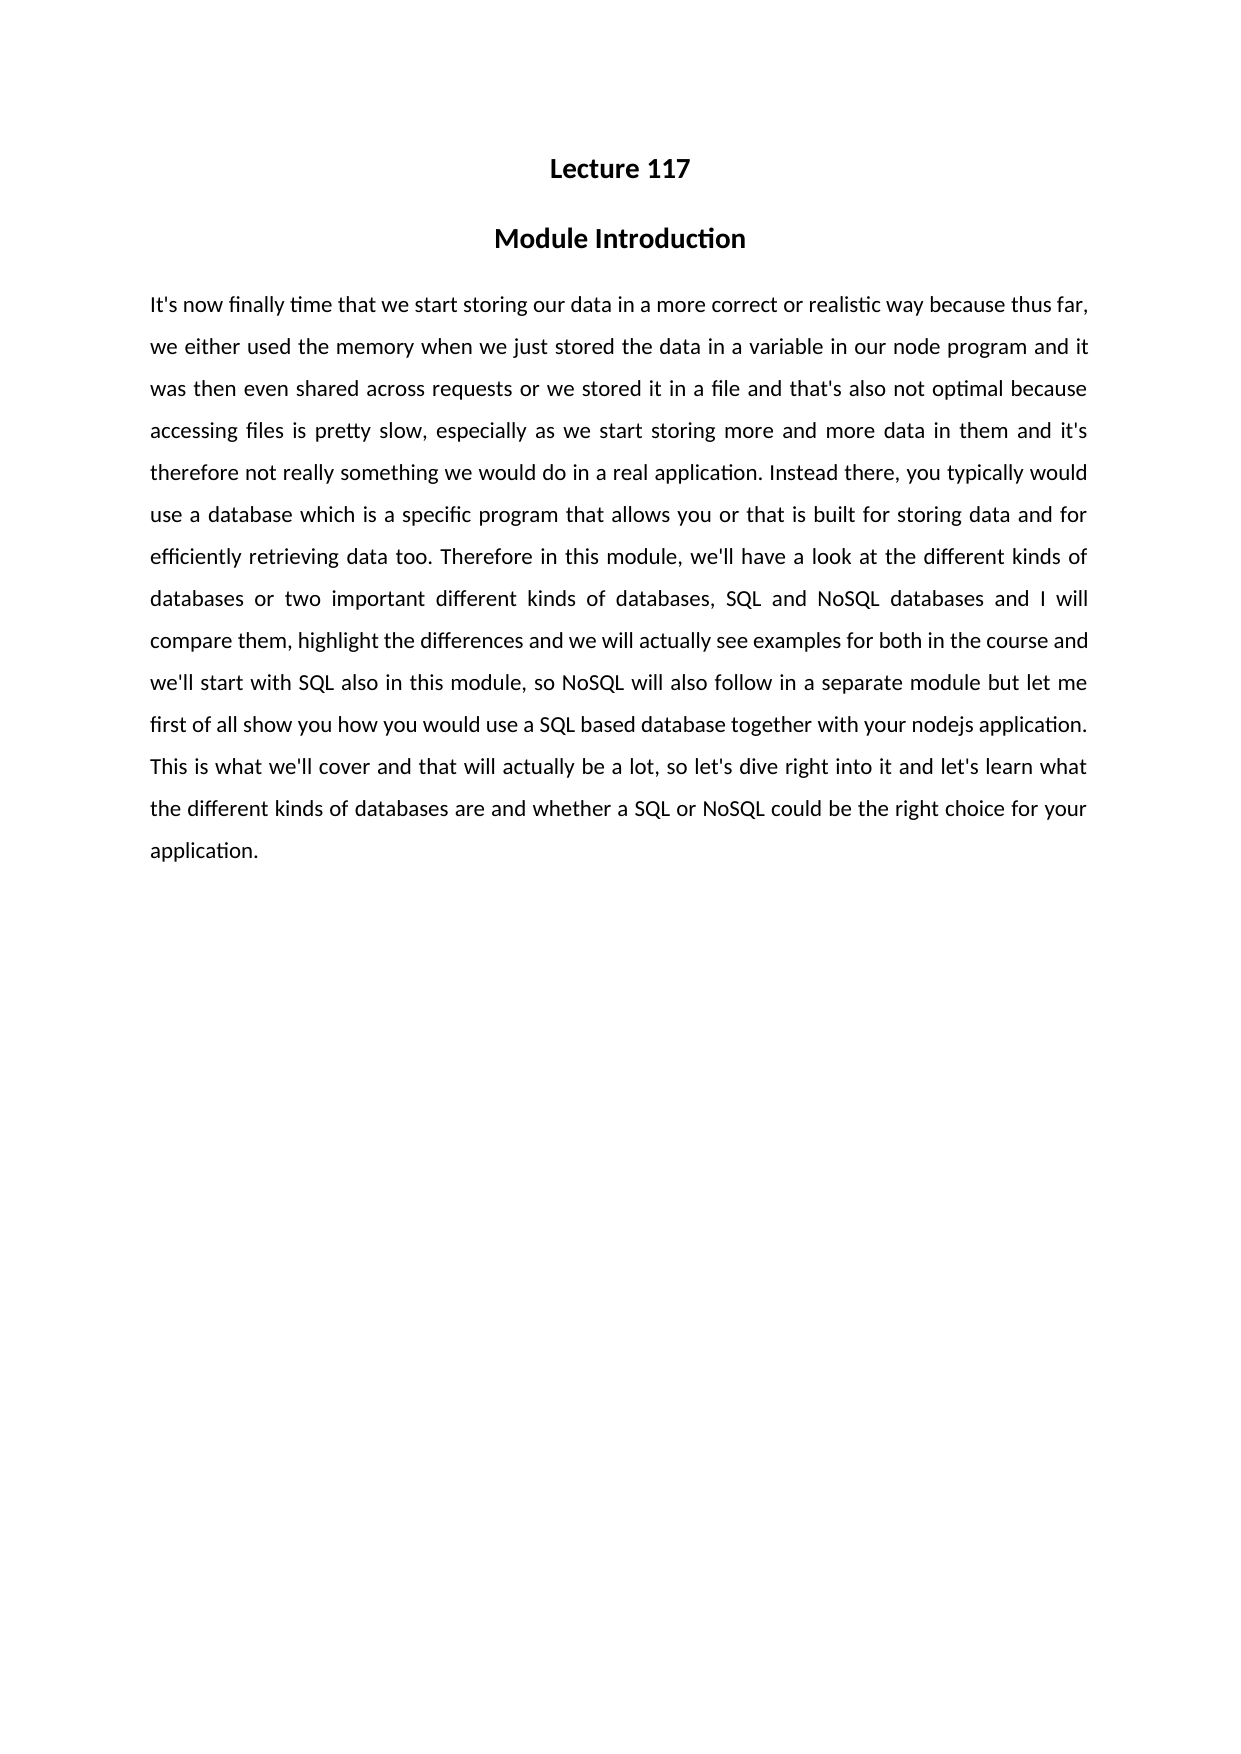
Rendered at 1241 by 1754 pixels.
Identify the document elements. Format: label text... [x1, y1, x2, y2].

text It's now finally time that we start storing our data in a more correct or realistic way because thus far, we either used the memory when we just stored the data in a variable in our node program and it was then even shared across requests or we stored it in a file and that's also not optimal because accessing files is pretty slow, especially as we start storing more and more data in them and it's therefore not really something we would do in a real application. Instead there, you typically would use a database which is a specific program that allows you or that is built for storing data and for efficiently retrieving data too. Therefore in this module, we'll have a look at the different kinds of databases or two important different kinds of databases, SQL and NoSQL databases and I will compare them, highlight the differences and we will actually see examples for both in the course and we'll start with SQL also in this module, so NoSQL will also follow in a separate module but let me first of all show you how you would use a SQL based database together with your nodejs application. This is what we'll cover and that will actually be a lot, so let's dive right into it and let's learn what the different kinds of databases are and whether a SQL or NoSQL could be the right choice for your application. [150, 290, 1090, 864]
text Module Introduction [150, 220, 1090, 256]
text Lecture 117 [150, 150, 1090, 186]
